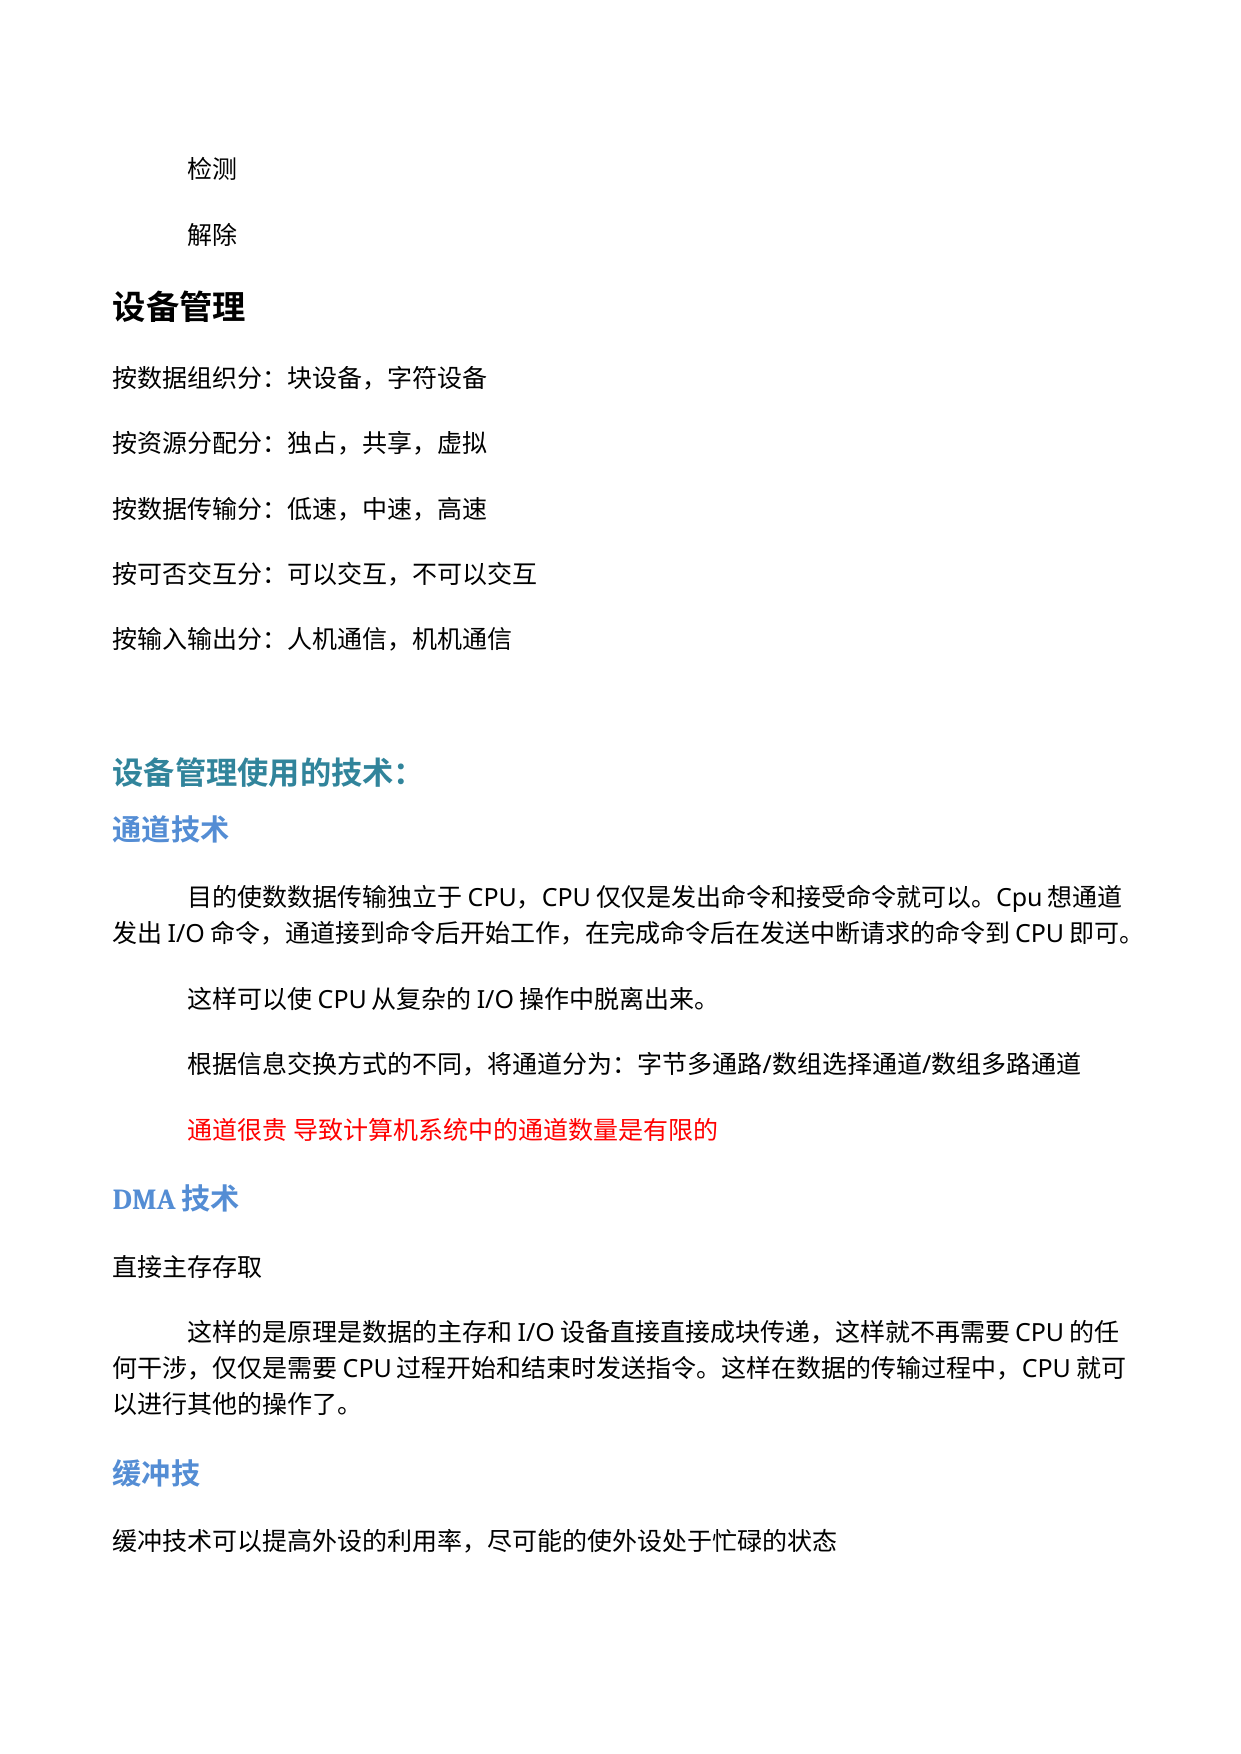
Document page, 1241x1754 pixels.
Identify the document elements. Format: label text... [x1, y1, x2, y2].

text 这样可以使CPU从复杂的I/O操作中脱离出来。 [112, 979, 1128, 1016]
subtitle 设备管理 [112, 281, 1128, 329]
text 按数据传输分：低速，中速，高速 [112, 489, 1128, 525]
subtitle DMA技术 [112, 1176, 1128, 1218]
text 缓冲技术可以提高外设的利用率，尽可能的使外设处于忙碌的状态 [112, 1522, 1128, 1558]
text 检测 [112, 150, 1128, 186]
text 按输入输出分：人机通信，机机通信 [112, 620, 1128, 656]
text 这样的是原理是数据的主存和I/O设备直接直接成块传递，这样就不再需要CPU的任何干涉，仅仅是需要CPU过程开始和结束时发送指令。这样在数据的传输过程中，CPU就可以进行其他的操作了。 [112, 1312, 1128, 1421]
text 通道很贵 导致计算机系统中的通道数量是有限的 [112, 1110, 1128, 1146]
text 按数据组织分：块设备，字符设备 [112, 358, 1128, 394]
text 按可否交互分：可以交互，不可以交互 [112, 554, 1128, 591]
text 按资源分配分：独占，共享，虚拟 [112, 424, 1128, 460]
subtitle 通道技术 [112, 806, 1128, 848]
text 根据信息交换方式的不同，将通道分为：字节多通路/数组选择通道/数组多路通道 [112, 1045, 1128, 1081]
text 解除 [112, 215, 1128, 252]
subtitle 缓冲技 [112, 1450, 1128, 1493]
text 直接主存存取 [112, 1247, 1128, 1283]
text 目的使数数据传输独立于CPU，CPU仅仅是发出命令和接受命令就可以。Cpu想通道发出I/O命令，通道接到命令后开始工作，在完成命令后在发送中断请求的命令到CPU即可。 [112, 878, 1128, 950]
subtitle 设备管理使用的技术： [112, 748, 1128, 794]
